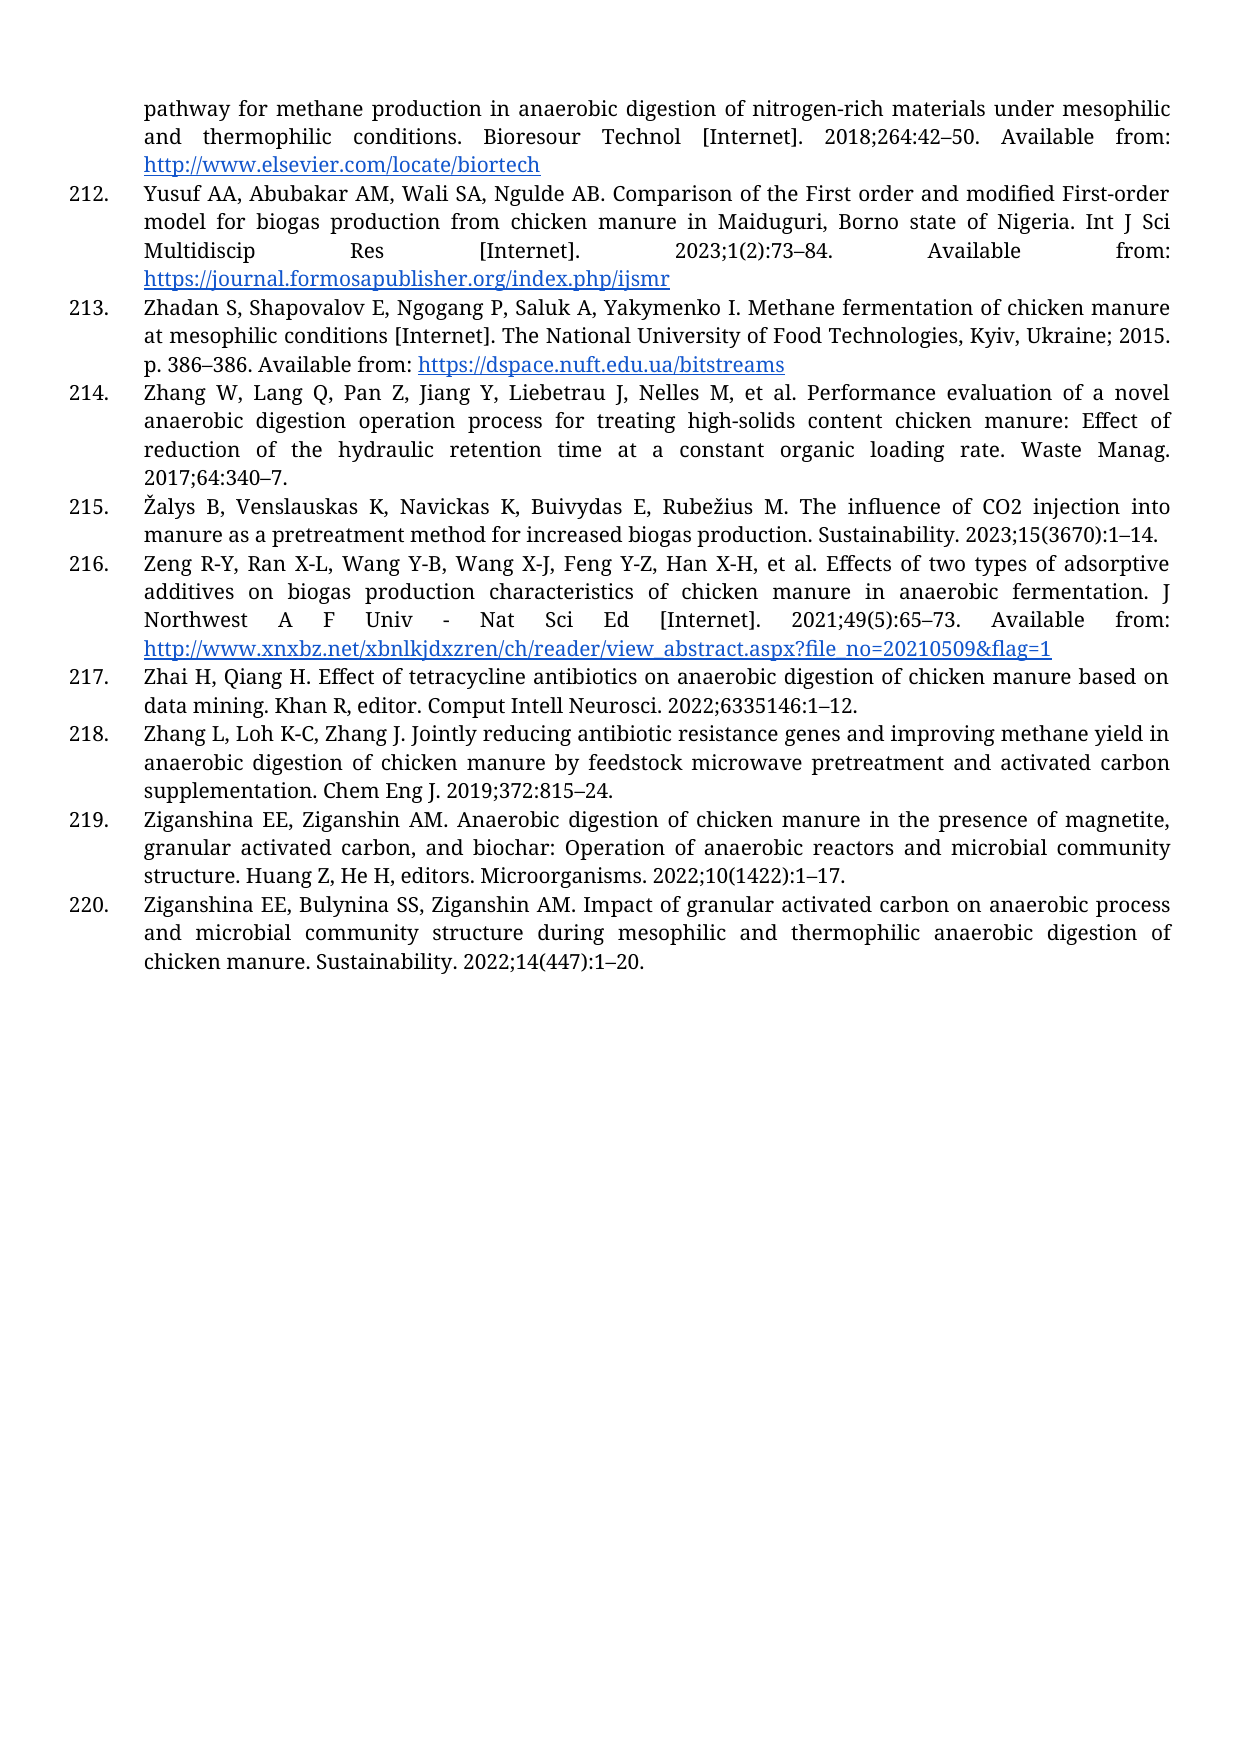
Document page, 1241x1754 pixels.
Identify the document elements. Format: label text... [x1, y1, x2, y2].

list Zeng R-Y, Ran X-L, Wang Y-B, Wang X-J, Feng Y-Z, Han X-H, et al. Effects of two types of adsorptive additives on biogas production characteristics of chicken manure in anaerobic fermentation. J Northwest A F Univ - Nat Sci Ed [Internet]. 2021;49(5):65–73. Available from: http://www.xnxbz.net/xbnlkjdxzren/ch/reader/view_abstract.aspx?file_no=20210509&flag=1 [69, 549, 1171, 662]
list Žalys B, Venslauskas K, Navickas K, Buivydas E, Rubežius M. The influence of CO2 injection into manure as a pretreatment method for increased biogas production. Sustainability. 2023;15(3670):1–14. [69, 492, 1171, 549]
list Yusuf AA, Abubakar AM, Wali SA, Ngulde AB. Comparison of the First order and modified First-order model for biogas production from chicken manure in Maiduguri, Borno state of Nigeria. Int J Sci Multidiscip Res [Internet]. 2023;1(2):73–84. Available from: https://journal.formosapublisher.org/index.php/ijsmr [69, 179, 1171, 293]
list Ziganshina EE, Bulynina SS, Ziganshin AM. Impact of granular activated carbon on anaerobic process and microbial community structure during mesophilic and thermophilic anaerobic digestion of chicken manure. Sustainability. 2022;14(447):1–20. [69, 890, 1171, 975]
list Ziganshina EE, Ziganshin AM. Anaerobic digestion of chicken manure in the presence of magnetite, granular activated carbon, and biochar: Operation of anaerobic reactors and microbial community structure. Huang Z, He H, editors. Microorganisms. 2022;10(1422):1–17. [69, 805, 1171, 890]
list Zhadan S, Shapovalov E, Ngogang P, Saluk A, Yakymenko I. Methane fermentation of chicken manure at mesophilic conditions [Internet]. The National University of Food Technologies, Kyiv, Ukraine; 2015. p. 386–386. Available from: https://dspace.nuft.edu.ua/bitstreams [69, 293, 1171, 378]
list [69, 94, 1171, 179]
list Zhang L, Loh K-C, Zhang J. Jointly reducing antibiotic resistance genes and improving methane yield in anaerobic digestion of chicken manure by feedstock microwave pretreatment and activated carbon supplementation. Chem Eng J. 2019;372:815–24. [69, 719, 1171, 805]
list Zhang W, Lang Q, Pan Z, Jiang Y, Liebetrau J, Nelles M, et al. Performance evaluation of a novel anaerobic digestion operation process for treating high-solids content chicken manure: Effect of reduction of the hydraulic retention time at a constant organic loading rate. Waste Manag. 2017;64:340–7. [69, 378, 1171, 492]
list Zhai H, Qiang H. Effect of tetracycline antibiotics on anaerobic digestion of chicken manure based on data mining. Khan R, editor. Comput Intell Neurosci. 2022;6335146:1–12. [69, 662, 1171, 719]
